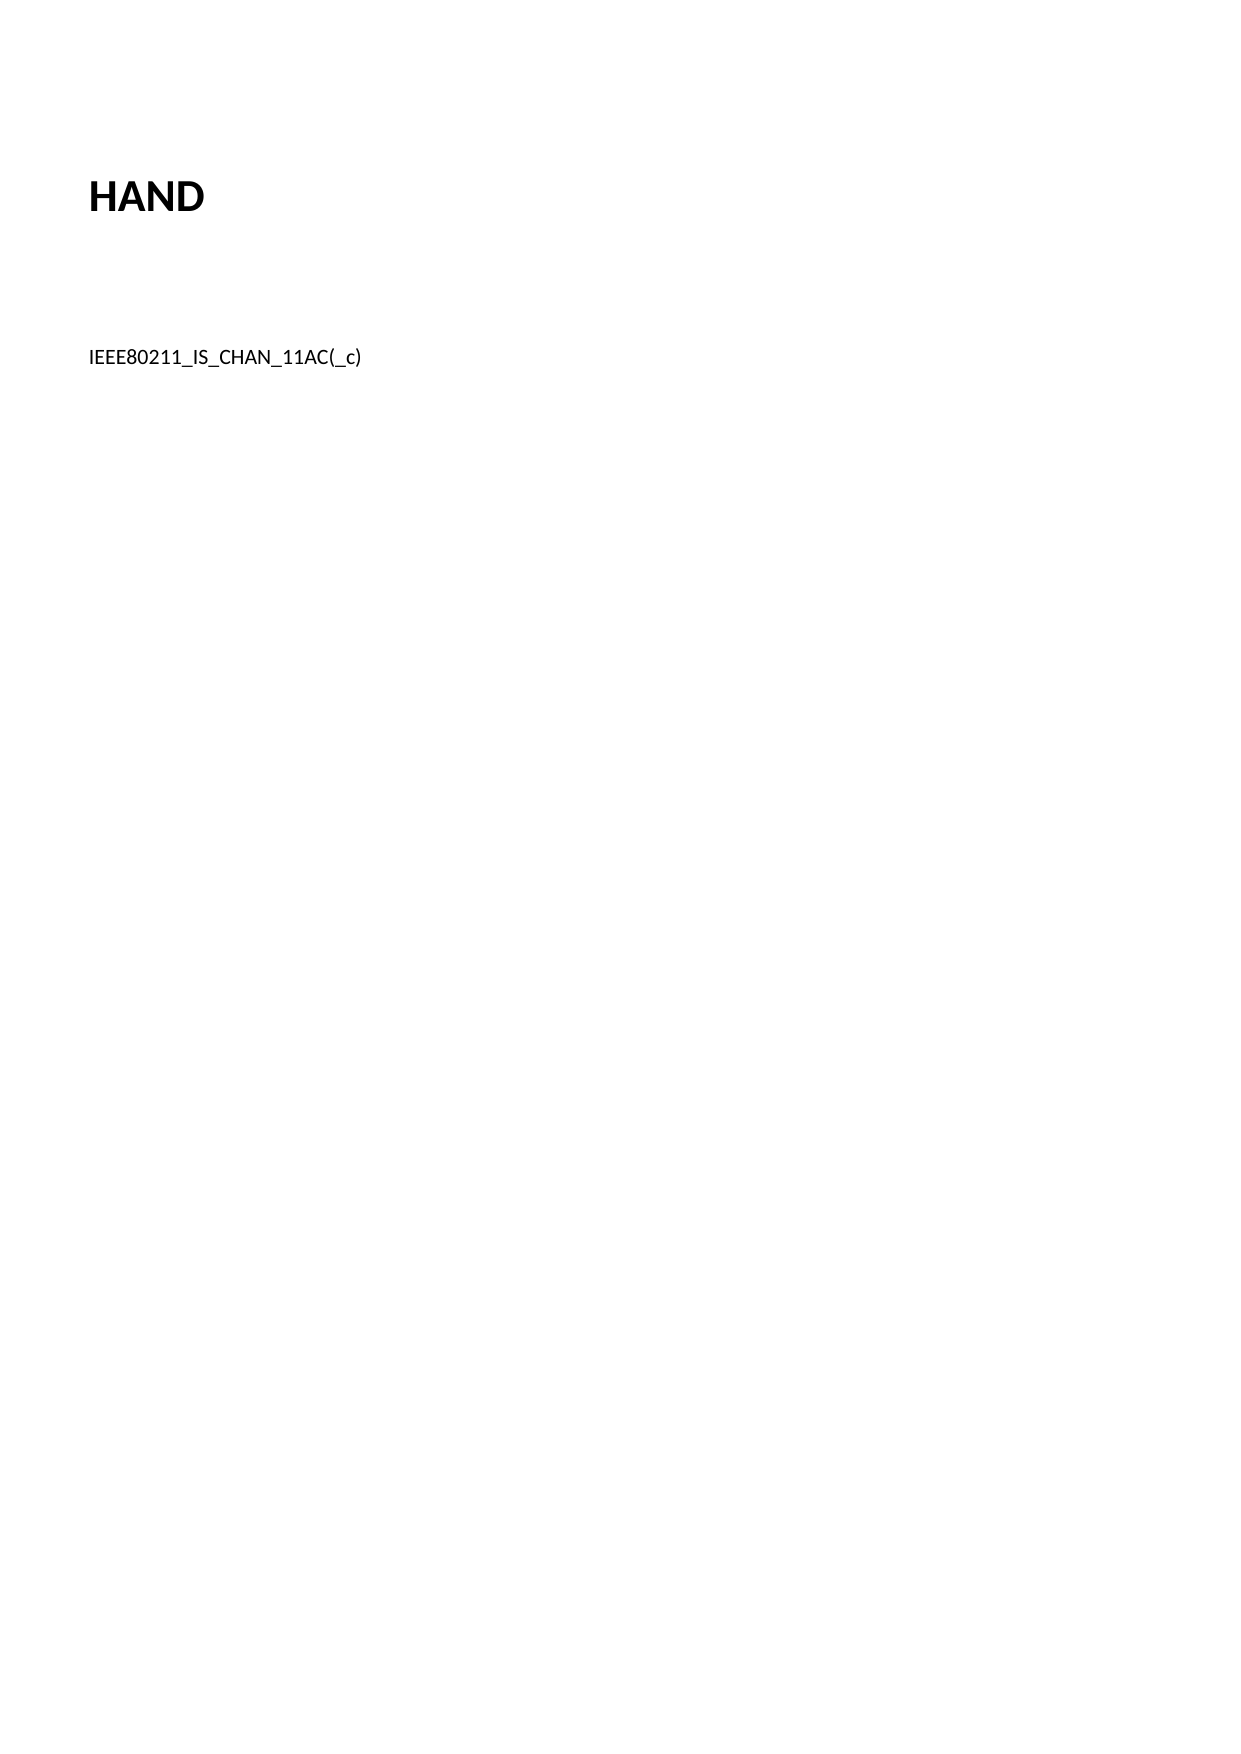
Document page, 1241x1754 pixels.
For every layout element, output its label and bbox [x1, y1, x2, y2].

text [89, 340, 1152, 373]
subtitle [89, 162, 1152, 227]
